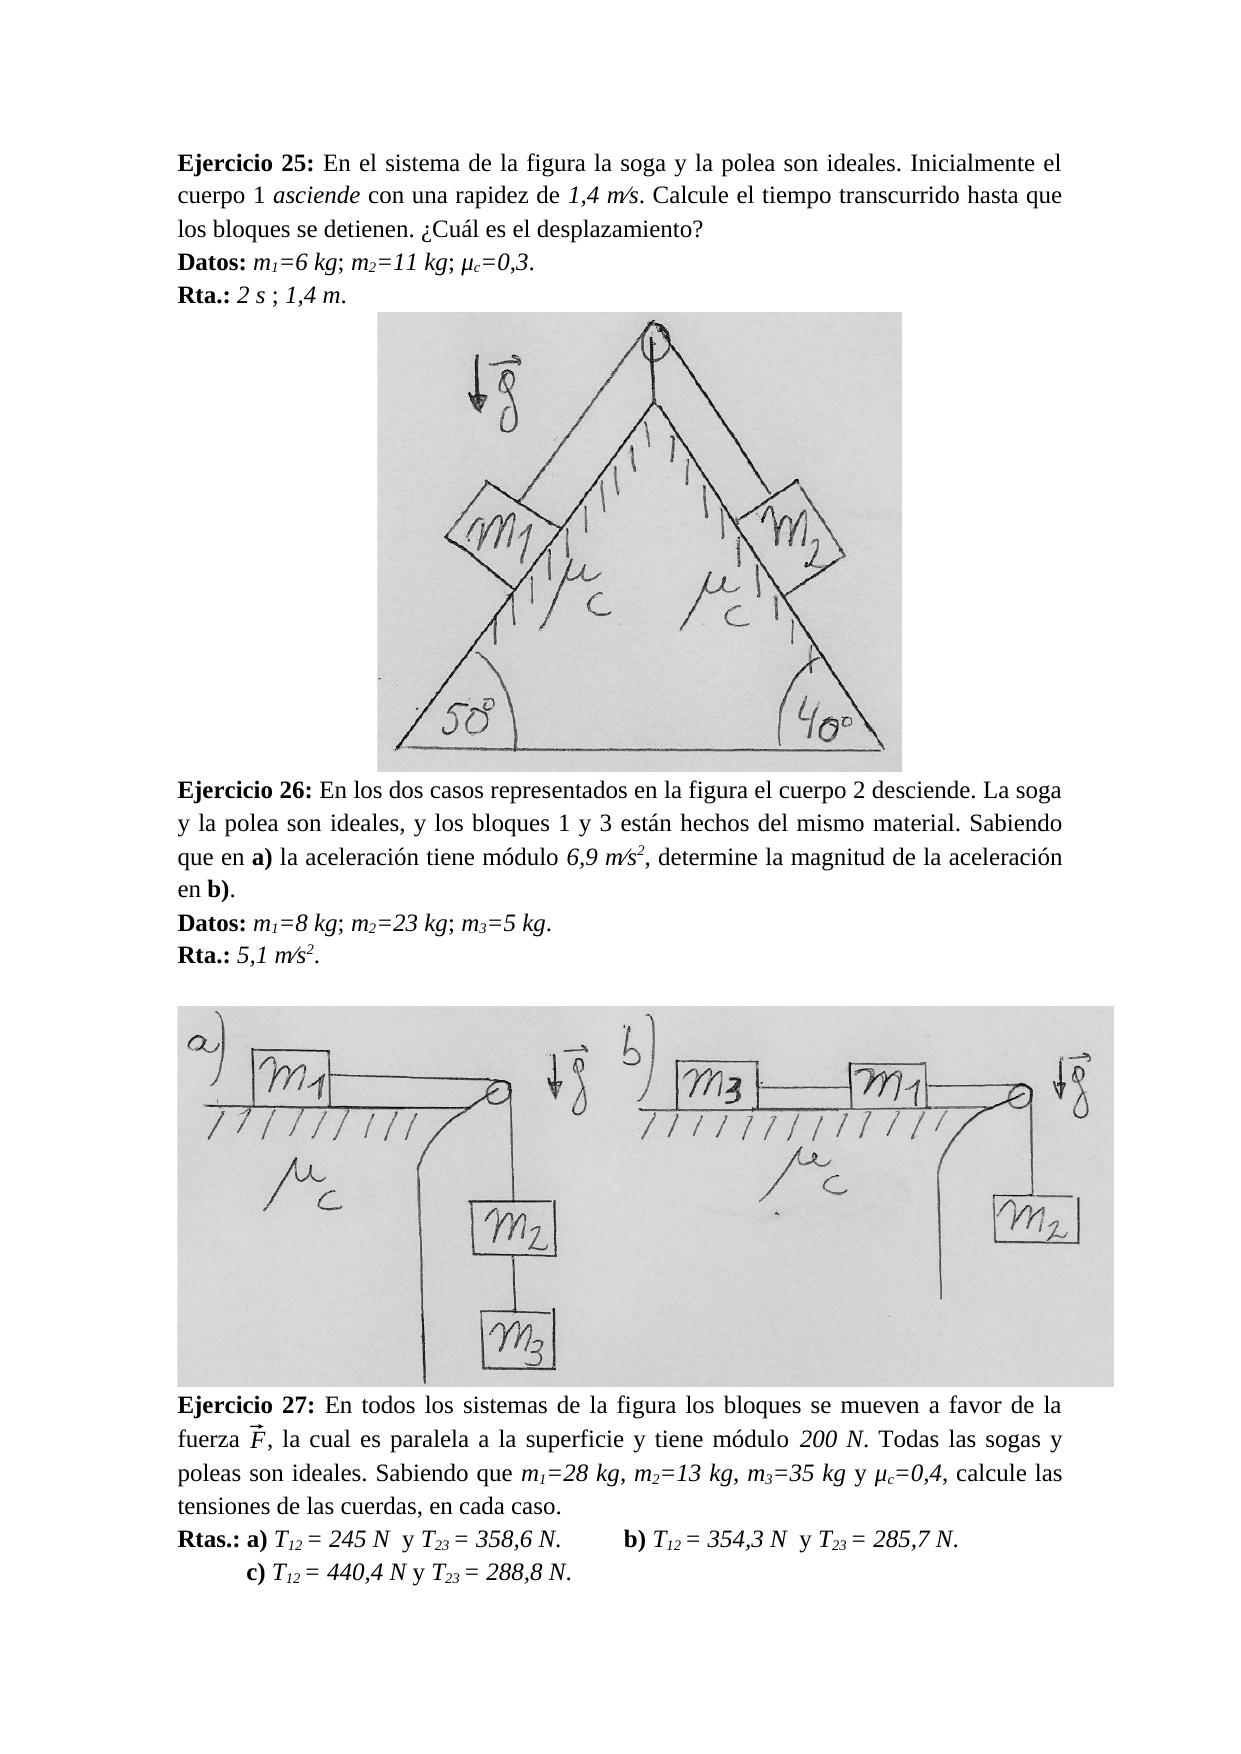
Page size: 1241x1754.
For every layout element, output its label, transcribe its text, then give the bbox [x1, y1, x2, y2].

text Ejercicio 25: En el sistema de la figura la soga y la polea son ideales. Inicialmente el cuerpo 1 asciende con una rapidez de 1,4 m∕s. Calcule el tiempo transcurrido hasta que los bloques se detienen. ¿Cuál es el desplazamiento? [177, 148, 1063, 242]
text c) T12 = 440,4 N y T23 = 288,8 N. [177, 1557, 1063, 1586]
picture [177, 1006, 1114, 1387]
text Ejercicio 26: En los dos casos representados en la figura el cuerpo 2 desciende. La soga y la polea son ideales, y los bloques 1 y 3 están hechos del mismo material. Sabiendo que en a) la aceleración tiene módulo 6,9 m∕s2, determine la magnitud de la aceleración en b). [177, 776, 1063, 903]
text Datos: m1=8 kg; m2=23 kg; m3=5 kg. [177, 908, 1063, 936]
text Ejercicio 27: En todos los sistemas de la figura los bloques se mueven a favor de la fuerza , la cual es paralela a la superficie y tiene módulo 200 N. Todas las sogas y poleas son ideales. Sabiendo que m1=28 kg, m2=13 kg, m3=35 kg y μc=0,4, calcule las tensiones de las cuerdas, en cada caso. [177, 1391, 1063, 1520]
text Rta.: 5,1 m∕s2. [177, 941, 1063, 969]
text Datos: m1=6 kg; m2=11 kg; μc=0,3. [177, 247, 1063, 275]
text Rta.: 2 s ; 1,4 m. [177, 280, 1063, 308]
text Rtas.: a) T12 = 245 N y T23 = 358,6 N. b) T12 = 354,3 N y T23 = 285,7 N. [177, 1524, 1063, 1553]
picture [377, 312, 903, 772]
